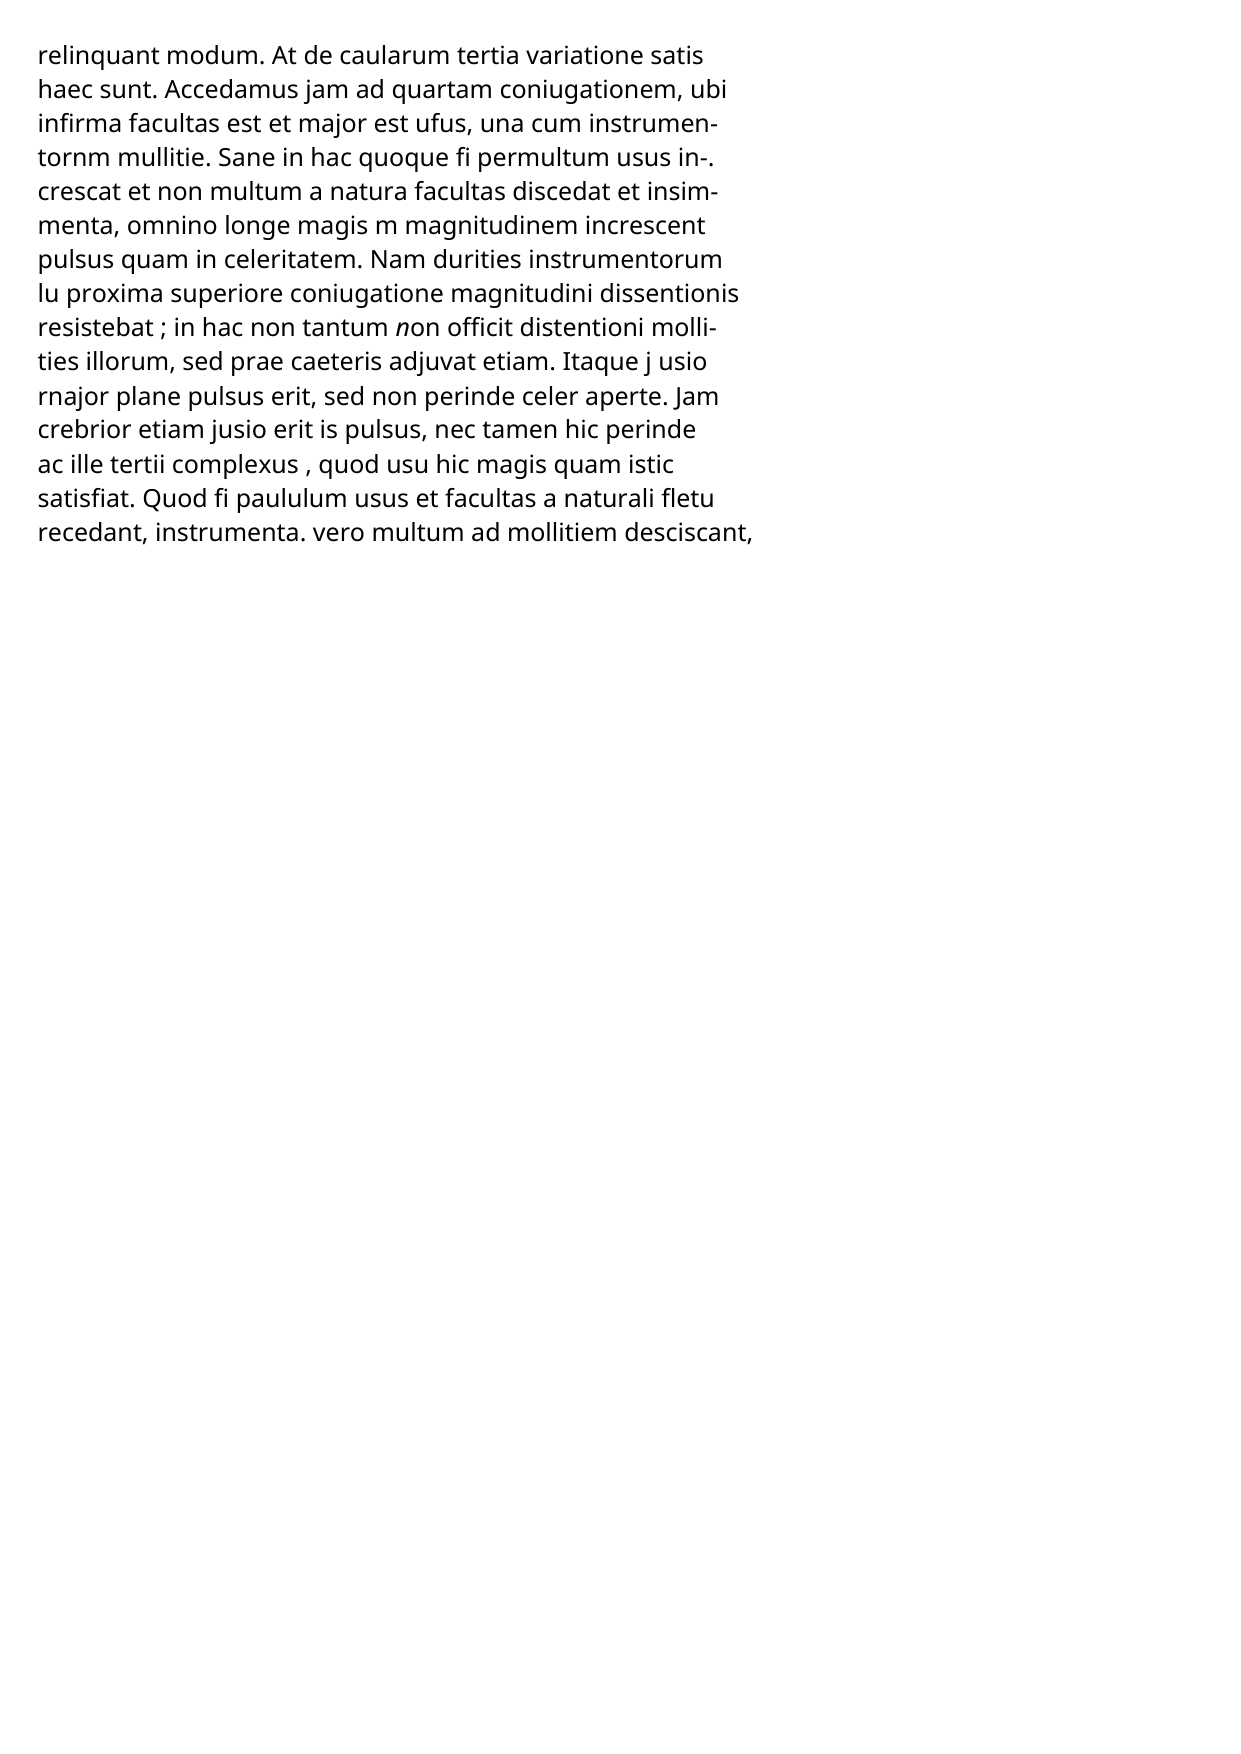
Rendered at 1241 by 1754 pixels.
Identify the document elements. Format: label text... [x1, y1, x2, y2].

text relinquant modum. At de caularum tertia variatione satis haec sunt. Accedamus jam ad quartam coniugationem, ubi infirma facultas est et major est ufus, una cum instrumen- tornm mullitie. Sane in hac quoque fi permultum usus in-. crescat et non multum a natura facultas discedat et insim- menta, omnino longe magis m magnitudinem increscent pulsus quam in celeritatem. Nam durities instrumentorum lu proxima superiore coniugatione magnitudini dissentionis resistebat ; in hac non tantum non officit distentioni molli- ties illorum, sed prae caeteris adjuvat etiam. Itaque j usio rnajor plane pulsus erit, sed non perinde celer aperte. Jam crebrior etiam jusio erit is pulsus, nec tamen hic perinde ac ille tertii complexus , quod usu hic magis quam istic satisfiat. Quod fi paululum usus et facultas a naturali fletu recedant, instrumenta. vero multum ad mollitiem desciscant, [37, 37, 1203, 548]
